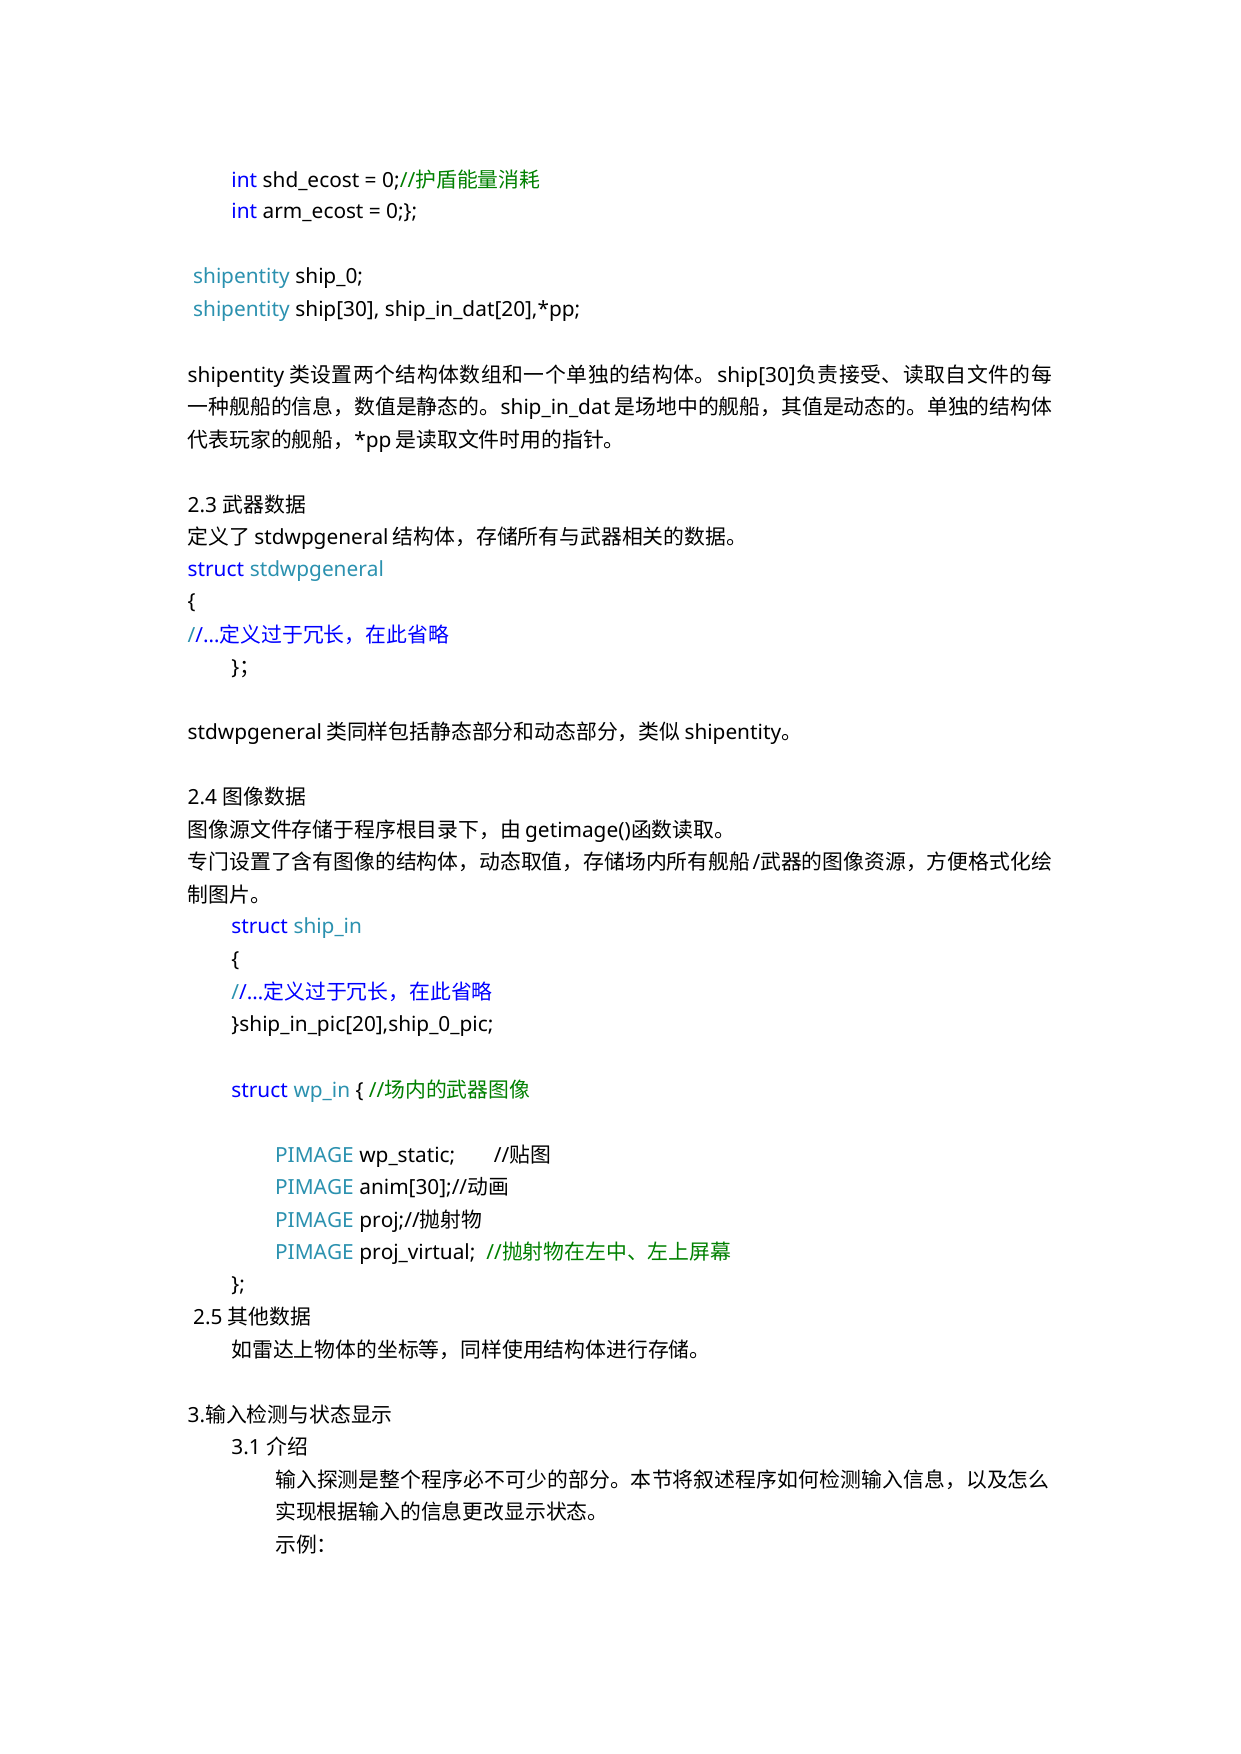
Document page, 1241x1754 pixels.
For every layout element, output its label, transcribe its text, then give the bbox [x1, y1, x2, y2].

text 如雷达上物体的坐标等，同样使用结构体进行存储。 [187, 1332, 1053, 1364]
text shipentity ship[30], ship_in_dat[20],*pp; [187, 292, 1053, 324]
text shipentity ship_0; [187, 259, 1053, 292]
text PIMAGE proj_virtual; //抛射物在左中、左上屏幕 [187, 1234, 1053, 1267]
text 专门设置了含有图像的结构体，动态取值，存储场内所有舰船/武器的图像资源，方便格式化绘制图片。 [187, 844, 1053, 909]
text int arm_ecost = 0;}; [187, 194, 1053, 227]
text //…定义过于冗长，在此省略 [187, 617, 1053, 649]
text struct ship_in [187, 909, 1053, 942]
text 3.1 介绍 [187, 1429, 1053, 1462]
text 3.输入检测与状态显示 [187, 1397, 1053, 1429]
text }; [187, 1267, 1053, 1299]
text 2.5 其他数据 [187, 1299, 1053, 1332]
text PIMAGE wp_static; //贴图 [187, 1137, 1053, 1169]
text 示例： [275, 1527, 1053, 1559]
text { [187, 584, 1053, 617]
text 定义了stdwpgeneral结构体，存储所有与武器相关的数据。 [187, 519, 1053, 552]
text //…定义过于冗长，在此省略 [187, 974, 1053, 1007]
text 2.3 武器数据 [187, 487, 1053, 519]
text 输入探测是整个程序必不可少的部分。本节将叙述程序如何检测输入信息，以及怎么实现根据输入的信息更改显示状态。 [275, 1462, 1053, 1527]
text { [187, 942, 1053, 974]
text PIMAGE proj;//抛射物 [187, 1202, 1053, 1234]
text struct stdwpgeneral [187, 552, 1053, 584]
text }ship_in_pic[20],ship_0_pic; [187, 1007, 1053, 1039]
text PIMAGE anim[30];//动画 [187, 1169, 1053, 1202]
text shipentity类设置两个结构体数组和一个单独的结构体。ship[30]负责接受、读取自文件的每一种舰船的信息，数值是静态的。ship_in_dat是场地中的舰船，其值是动态的。单独的结构体代表玩家的舰船，*pp是读取文件时用的指针。 [187, 357, 1053, 454]
text }； [187, 649, 1053, 682]
text struct wp_in { //场内的武器图像 [187, 1072, 1053, 1104]
text int shd_ecost = 0;//护盾能量消耗 [187, 162, 1053, 194]
text 2.4 图像数据 [187, 779, 1053, 812]
text stdwpgeneral类同样包括静态部分和动态部分，类似shipentity。 [187, 714, 1053, 747]
text 图像源文件存储于程序根目录下，由getimage()函数读取。 [187, 812, 1053, 844]
